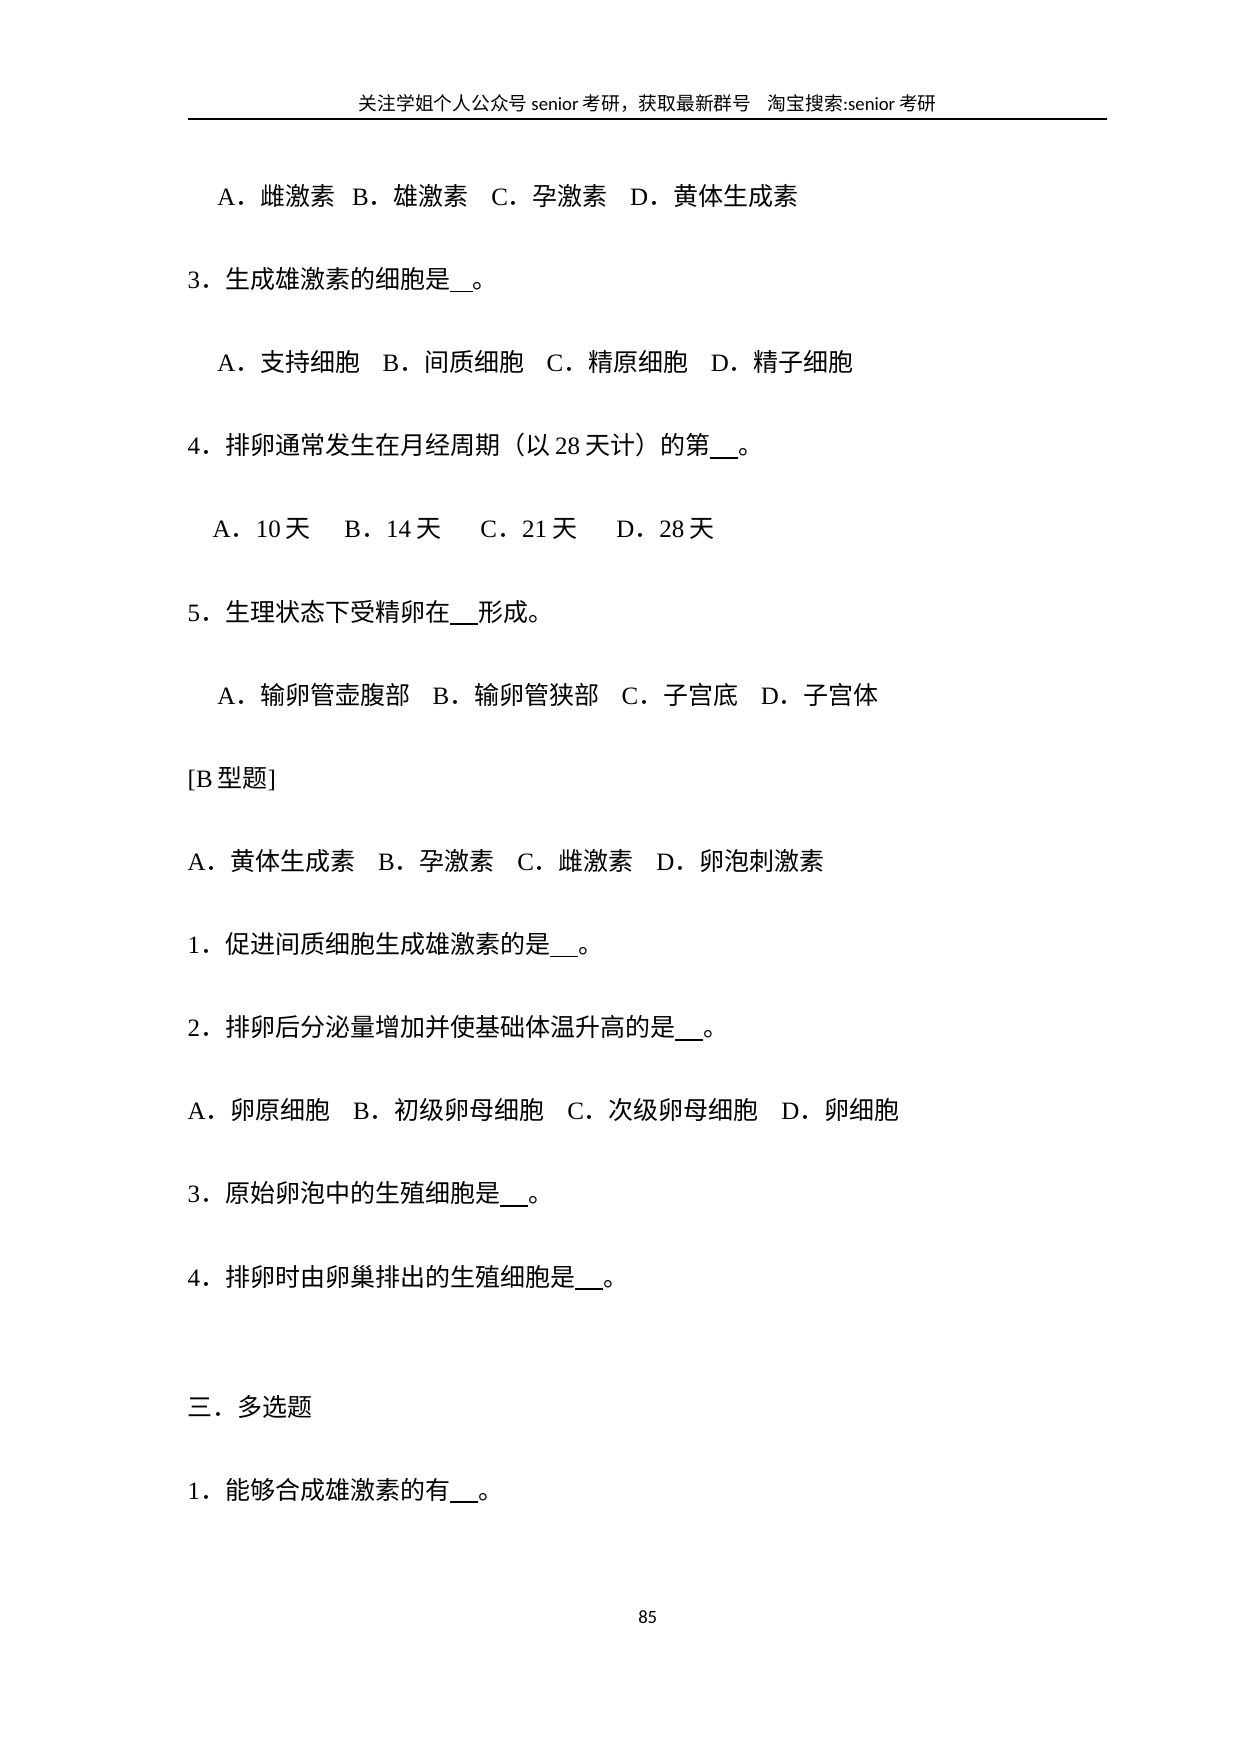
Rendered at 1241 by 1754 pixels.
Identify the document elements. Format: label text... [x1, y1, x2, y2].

text 5．生理状态下受精卵在 形成。 [187, 578, 1107, 643]
text 3．生成雄激素的细胞是 。 [187, 245, 1107, 310]
text 1．能够合成雄激素的有 。 [187, 1456, 1107, 1521]
text [B型题] [187, 744, 1107, 809]
text 4．排卵时由卵巢排出的生殖细胞是 。 [187, 1243, 1107, 1308]
text A．黄体生成素 B．孕激素 C．雌激素 D．卵泡刺激素 [187, 827, 1107, 892]
text A．卵原细胞 B．初级卵母细胞 C．次级卵母细胞 D．卵细胞 [187, 1076, 1107, 1141]
text A．10天 B．14天 C．21天 D．28天 [187, 494, 1107, 559]
text 4．排卵通常发生在月经周期（以28天计）的第 。 [187, 411, 1107, 476]
text 2．排卵后分泌量增加并使基础体温升高的是 。 [187, 993, 1107, 1058]
text A．支持细胞 B．间质细胞 C．精原细胞 D．精子细胞 [187, 328, 1107, 393]
text 3．原始卵泡中的生殖细胞是 。 [187, 1159, 1107, 1224]
text A．输卵管壶腹部 B．输卵管狭部 C．子宫底 D．子宫体 [187, 661, 1107, 726]
text 1．促进间质细胞生成雄激素的是 。 [187, 910, 1107, 975]
text 三．多选题 [187, 1373, 1107, 1438]
text A．雌激素 B．雄激素 C．孕激素 D．黄体生成素 [187, 162, 1107, 227]
